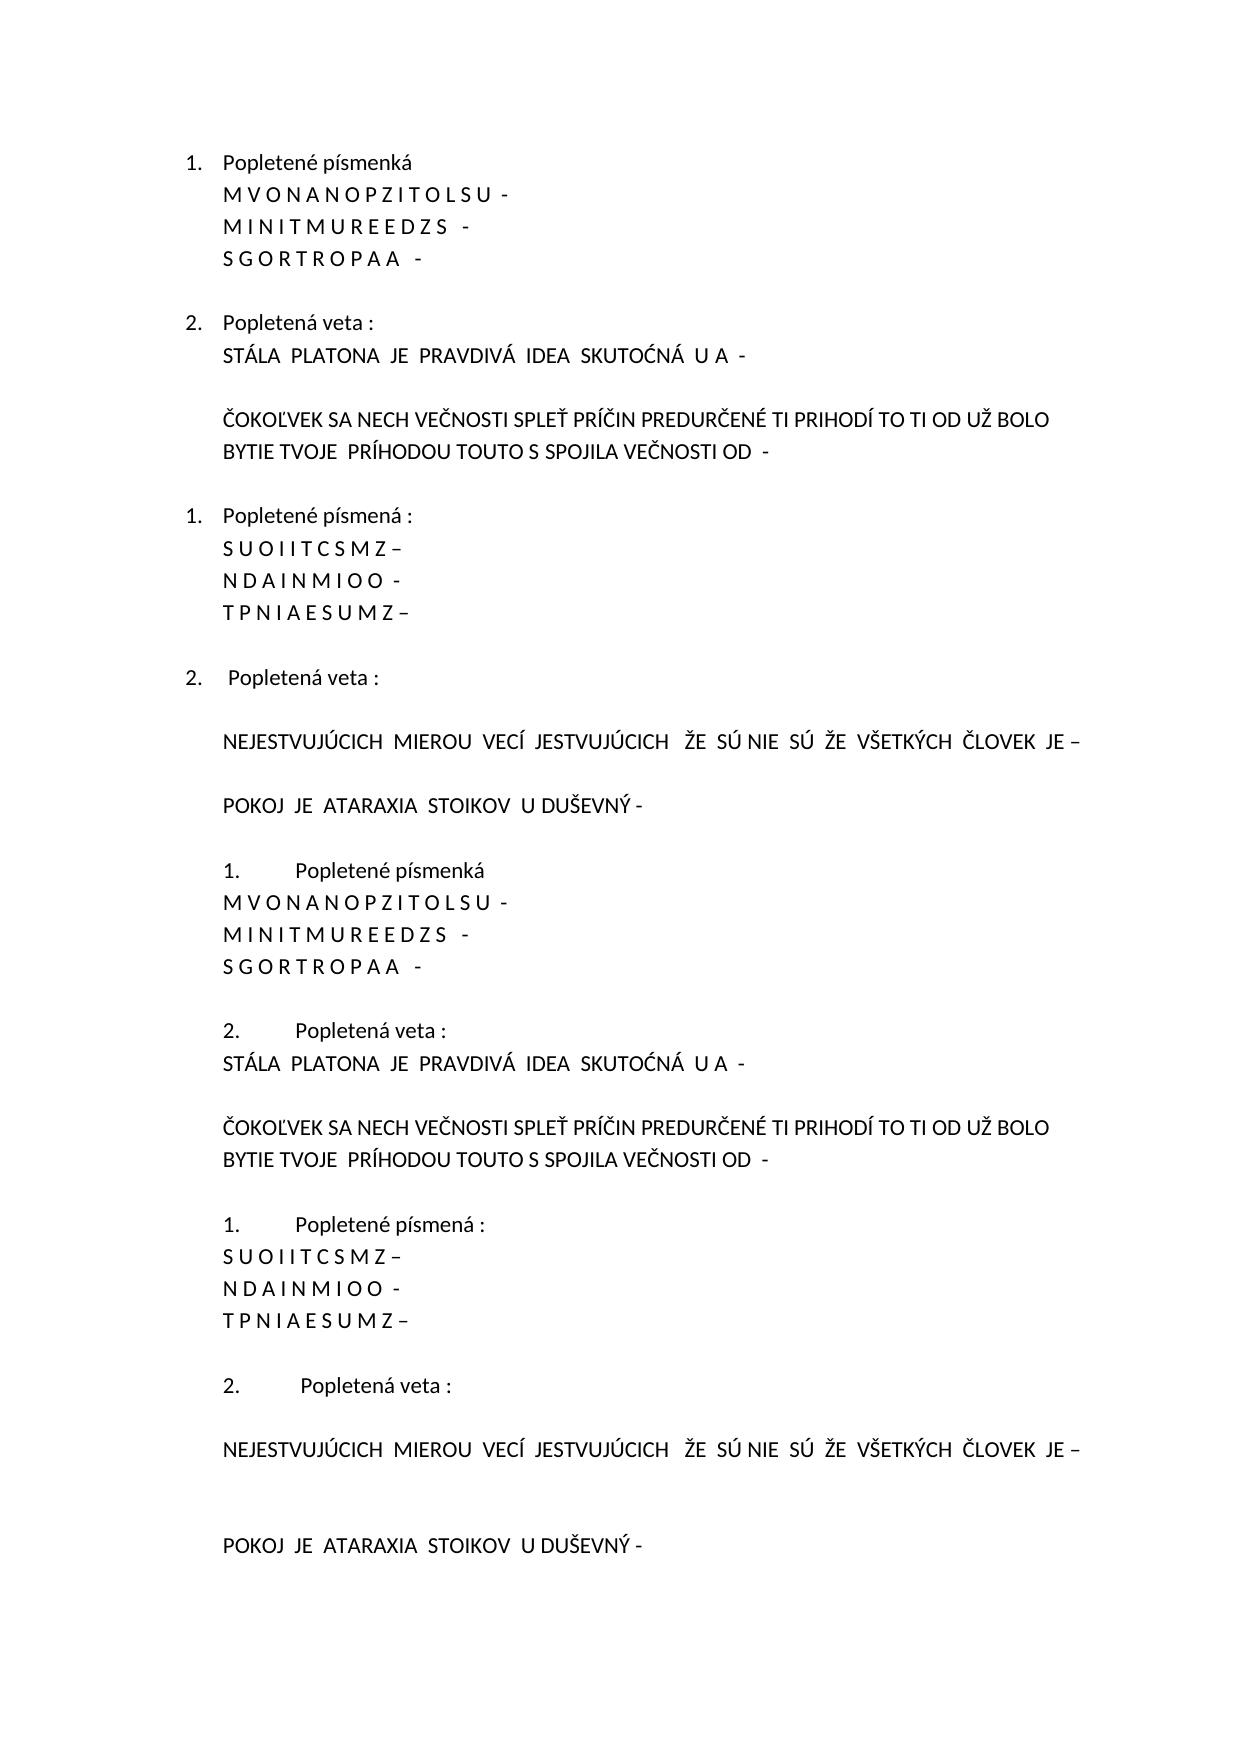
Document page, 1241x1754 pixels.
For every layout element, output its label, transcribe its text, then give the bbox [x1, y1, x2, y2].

list NEJESTVUJÚCICH MIEROU VECÍ JESTVUJÚCICH ŽE SÚ NIE SÚ ŽE VŠETKÝCH ČLOVEK JE – [223, 727, 1093, 755]
list T P N I A E S U M Z – [223, 1306, 1093, 1334]
list Popletené písmená : [185, 502, 1093, 530]
list STÁLA PLATONA JE PRAVDIVÁ IDEA SKUTOĆNÁ U A - [223, 341, 1093, 369]
list M V O N A N O P Z I T O L S U - [223, 888, 1093, 916]
list S G O R T R O P A A - [223, 952, 1093, 980]
list 1. Popletené písmenká [223, 856, 1093, 884]
list N D A I N M I O O - [223, 1274, 1093, 1302]
list M I N I T M U R E E D Z S - [223, 212, 1093, 240]
list N D A I N M I O O - [223, 566, 1093, 594]
list BYTIE TVOJE PRÍHODOU TOUTO S SPOJILA VEČNOSTI OD - [223, 437, 1093, 465]
list Popletená veta : [185, 663, 1093, 691]
list S U O I I T C S M Z – [223, 1242, 1093, 1270]
list 2. Popletená veta : [223, 1371, 1093, 1399]
list ČOKOĽVEK SA NECH VEČNOSTI SPLEŤ PRÍČIN PREDURČENÉ TI PRIHODÍ TO TI OD UŽ BOLO [223, 405, 1093, 433]
list POKOJ JE ATARAXIA STOIKOV U DUŠEVNÝ - [223, 1532, 1093, 1560]
list M V O N A N O P Z I T O L S U - [223, 180, 1093, 208]
list S G O R T R O P A A - [223, 244, 1093, 272]
list STÁLA PLATONA JE PRAVDIVÁ IDEA SKUTOĆNÁ U A - [223, 1049, 1093, 1077]
list S U O I I T C S M Z – [223, 534, 1093, 562]
list POKOJ JE ATARAXIA STOIKOV U DUŠEVNÝ - [223, 791, 1093, 819]
list NEJESTVUJÚCICH MIEROU VECÍ JESTVUJÚCICH ŽE SÚ NIE SÚ ŽE VŠETKÝCH ČLOVEK JE – [223, 1435, 1093, 1463]
list Popletená veta : [185, 308, 1093, 337]
list Popletené písmenká [185, 148, 1093, 176]
list 2. Popletená veta : [223, 1017, 1093, 1045]
list ČOKOĽVEK SA NECH VEČNOSTI SPLEŤ PRÍČIN PREDURČENÉ TI PRIHODÍ TO TI OD UŽ BOLO [223, 1113, 1093, 1141]
list 1. Popletené písmená : [223, 1210, 1093, 1238]
list M I N I T M U R E E D Z S - [223, 920, 1093, 948]
list T P N I A E S U M Z – [223, 598, 1093, 626]
list BYTIE TVOJE PRÍHODOU TOUTO S SPOJILA VEČNOSTI OD - [223, 1145, 1093, 1173]
